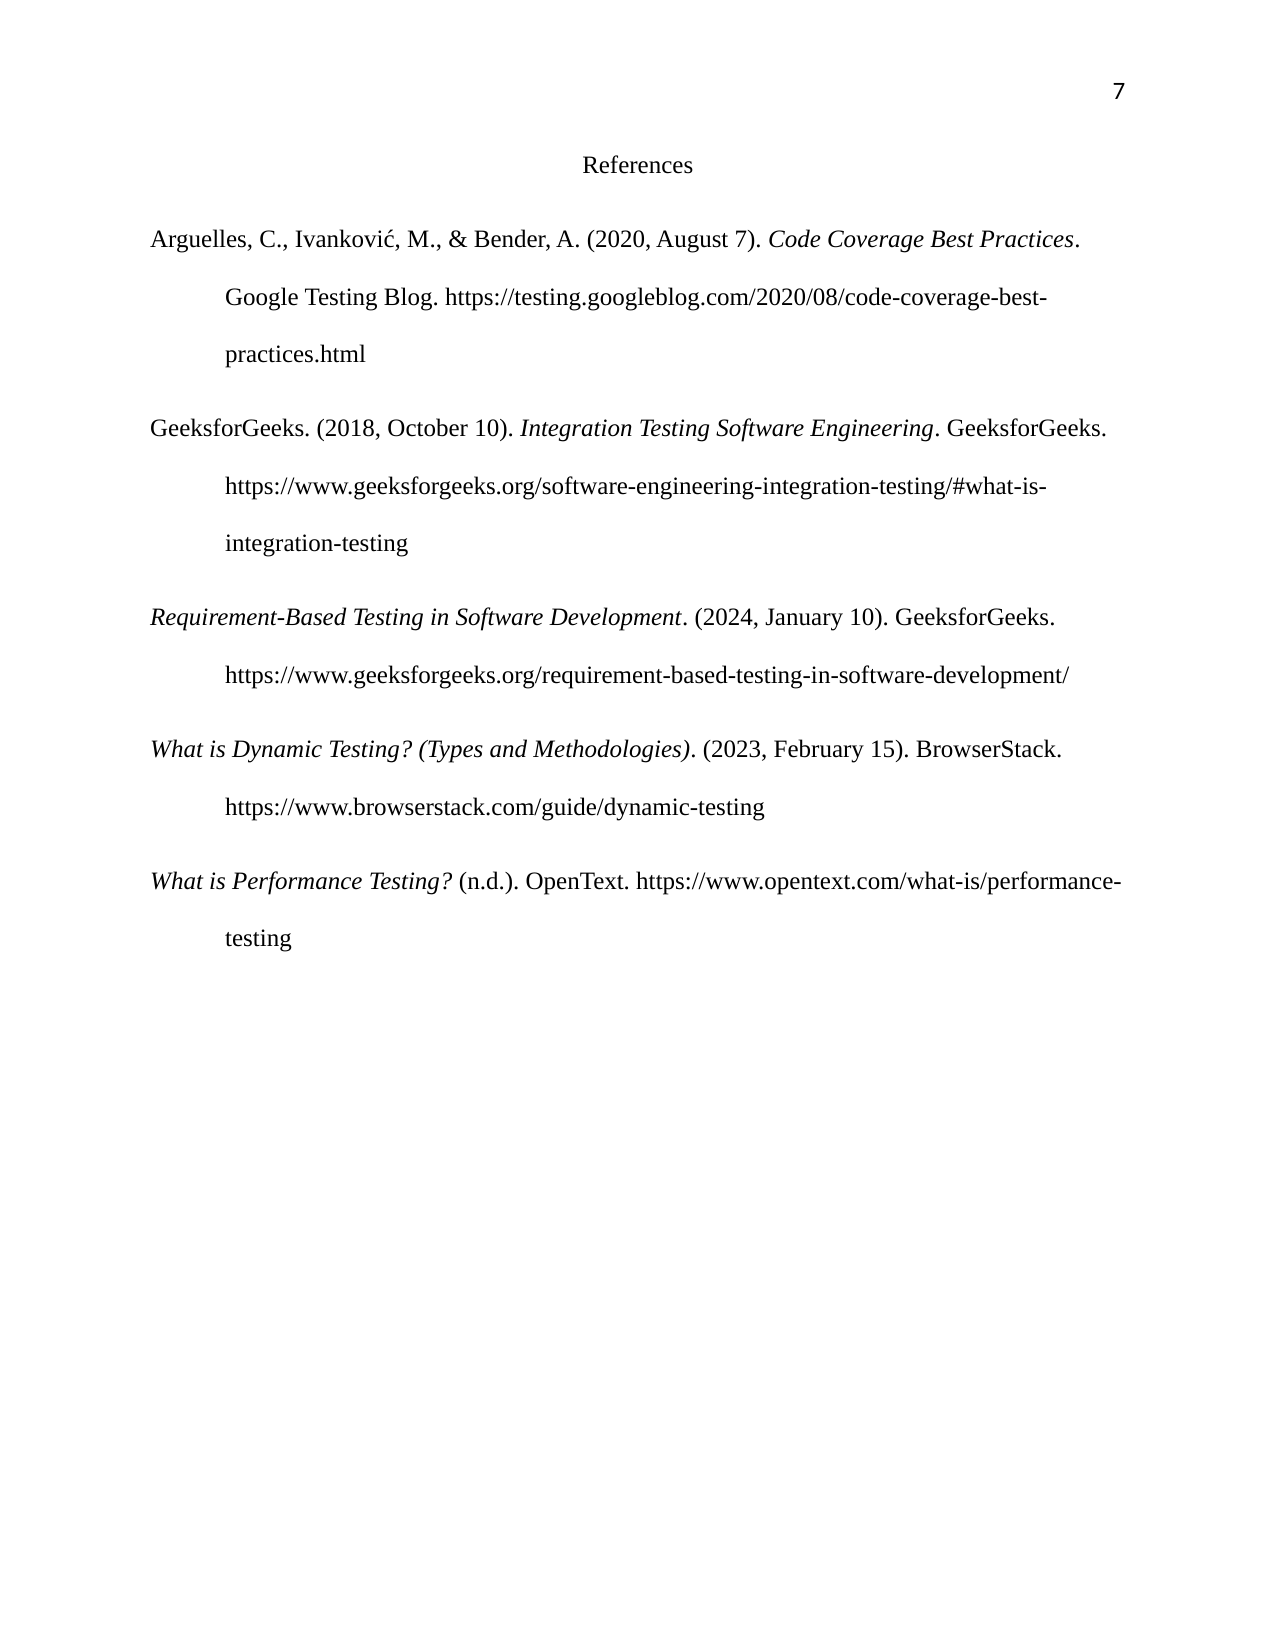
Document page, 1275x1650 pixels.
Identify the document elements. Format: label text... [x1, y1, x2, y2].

text Arguelles, C., Ivanković‎, M., & Bender, A. (2020, August 7). Code Coverage Best Practices. Google Testing Blog. https://testing.googleblog.com/2020/08/code-coverage-best-practices.html [150, 224, 1125, 368]
text References [150, 150, 1125, 179]
text GeeksforGeeks. (2018, October 10). Integration Testing Software Engineering. GeeksforGeeks. https://www.geeksforgeeks.org/software-engineering-integration-testing/#what-is-integration-testing [150, 413, 1125, 557]
text What is Performance Testing? (n.d.). OpenText. https://www.opentext.com/what-is/performance-testing [150, 866, 1125, 952]
text What is Dynamic Testing? (Types and Methodologies). (2023, February 15). BrowserStack. https://www.browserstack.com/guide/dynamic-testing [150, 734, 1125, 820]
text Requirement-Based Testing in Software Development. (2024, January 10). GeeksforGeeks. https://www.geeksforgeeks.org/requirement-based-testing-in-software-development/ [150, 602, 1125, 689]
